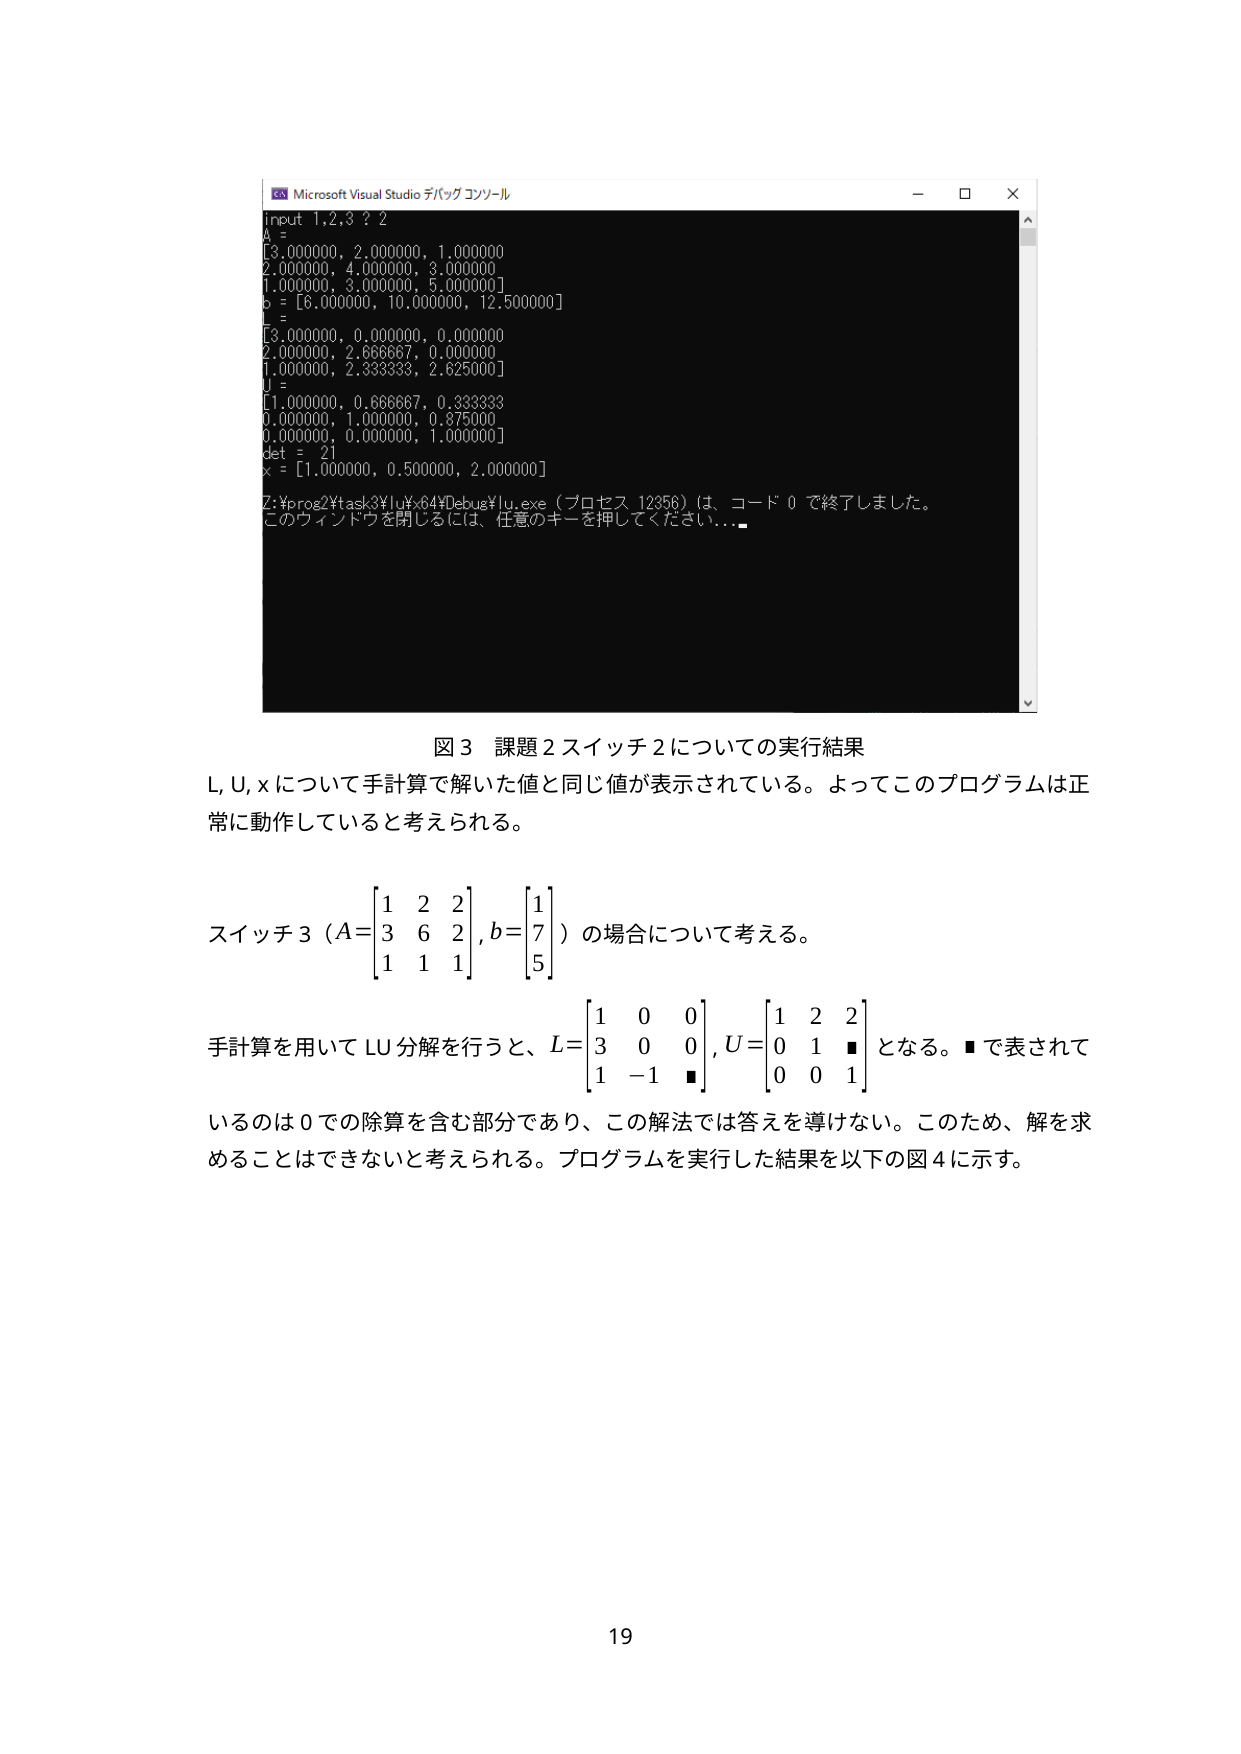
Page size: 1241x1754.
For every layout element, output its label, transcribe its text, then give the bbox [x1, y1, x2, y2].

picture [262, 179, 1038, 713]
text L, U, xについて手計算で解いた値と同じ値が表示されている。よってこのプログラムは正常に動作していると考えられる。 [207, 764, 1092, 839]
text スイッチ3（ , ）の場合について考える。 手計算を用いてLU分解を行うと、 , となる。 で表されているのは0での除算を含む部分であり、この解法では答えを導けない。このため、解を求めることはできないと考えられる。プログラムを実行した結果を以下の図4に示す。 [207, 877, 1092, 1177]
